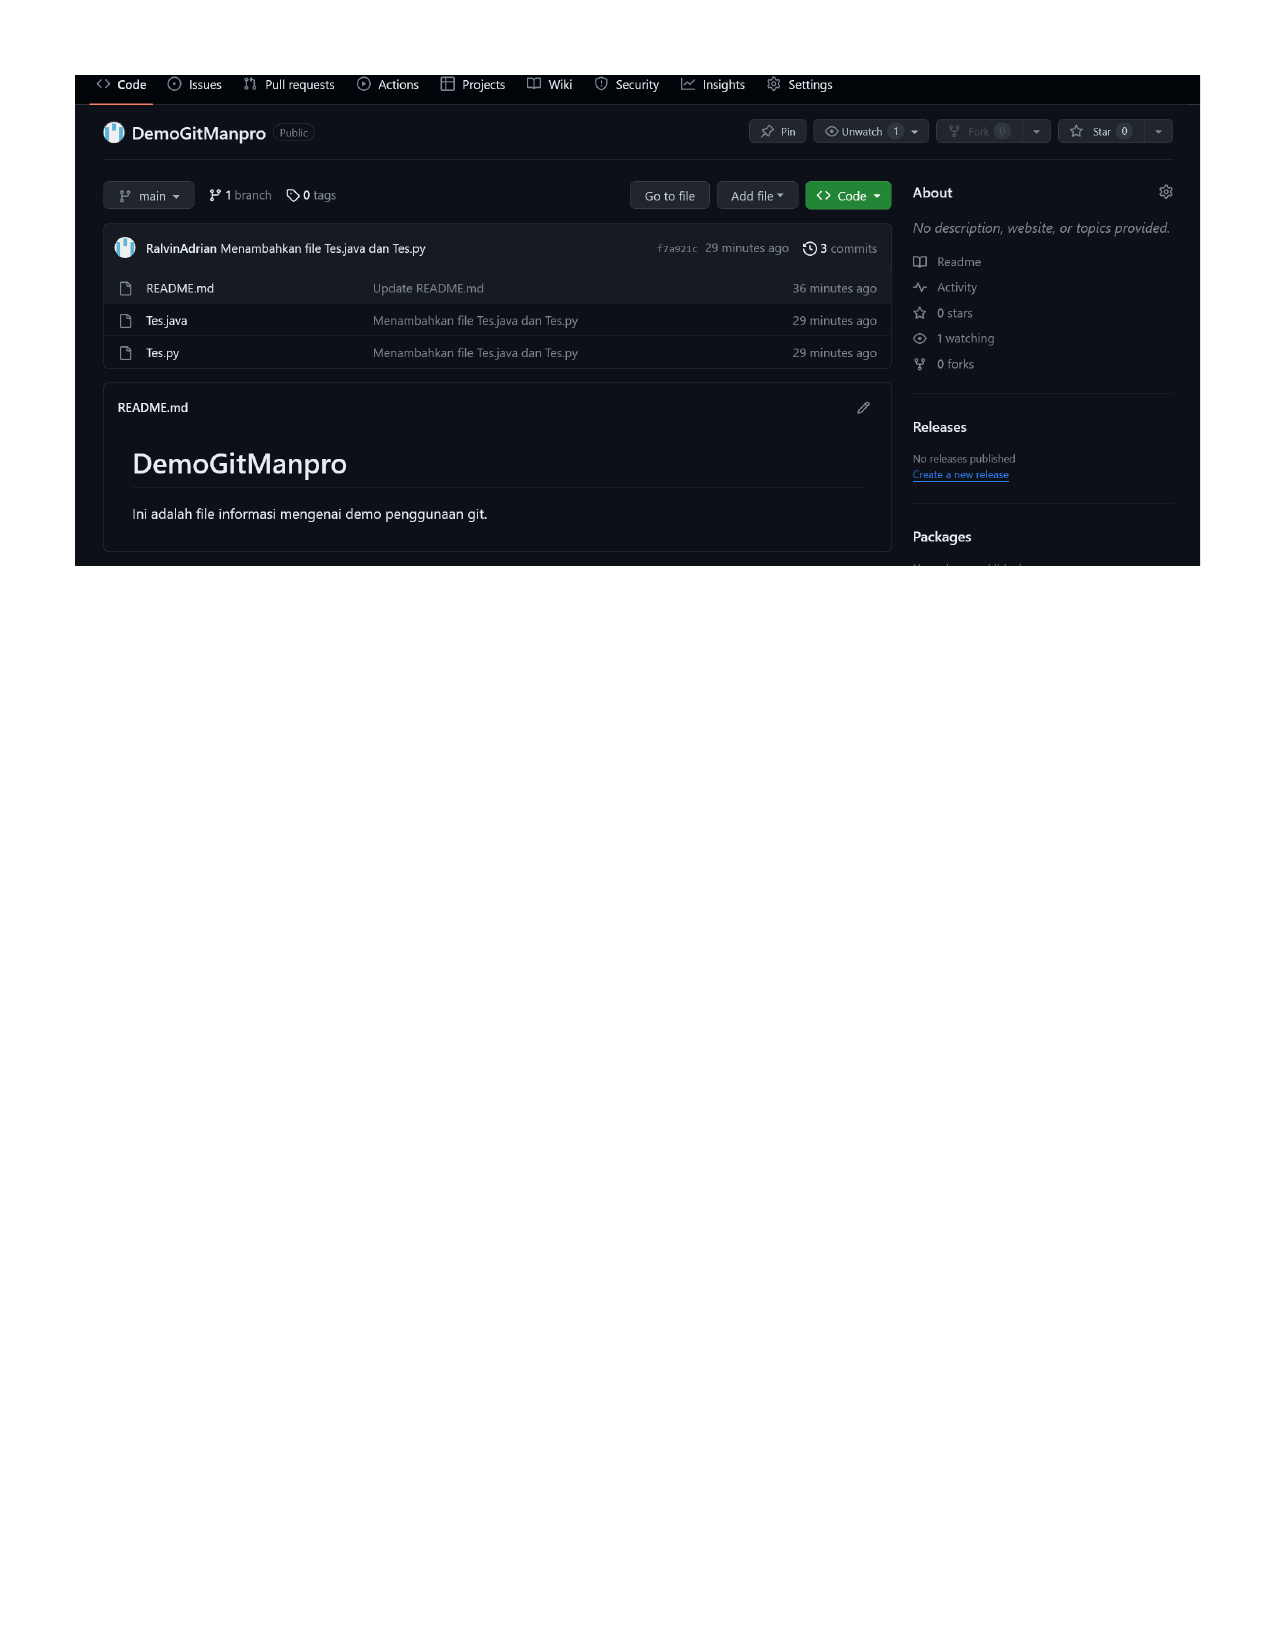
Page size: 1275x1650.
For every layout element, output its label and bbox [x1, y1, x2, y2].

picture [75, 75, 1200, 566]
